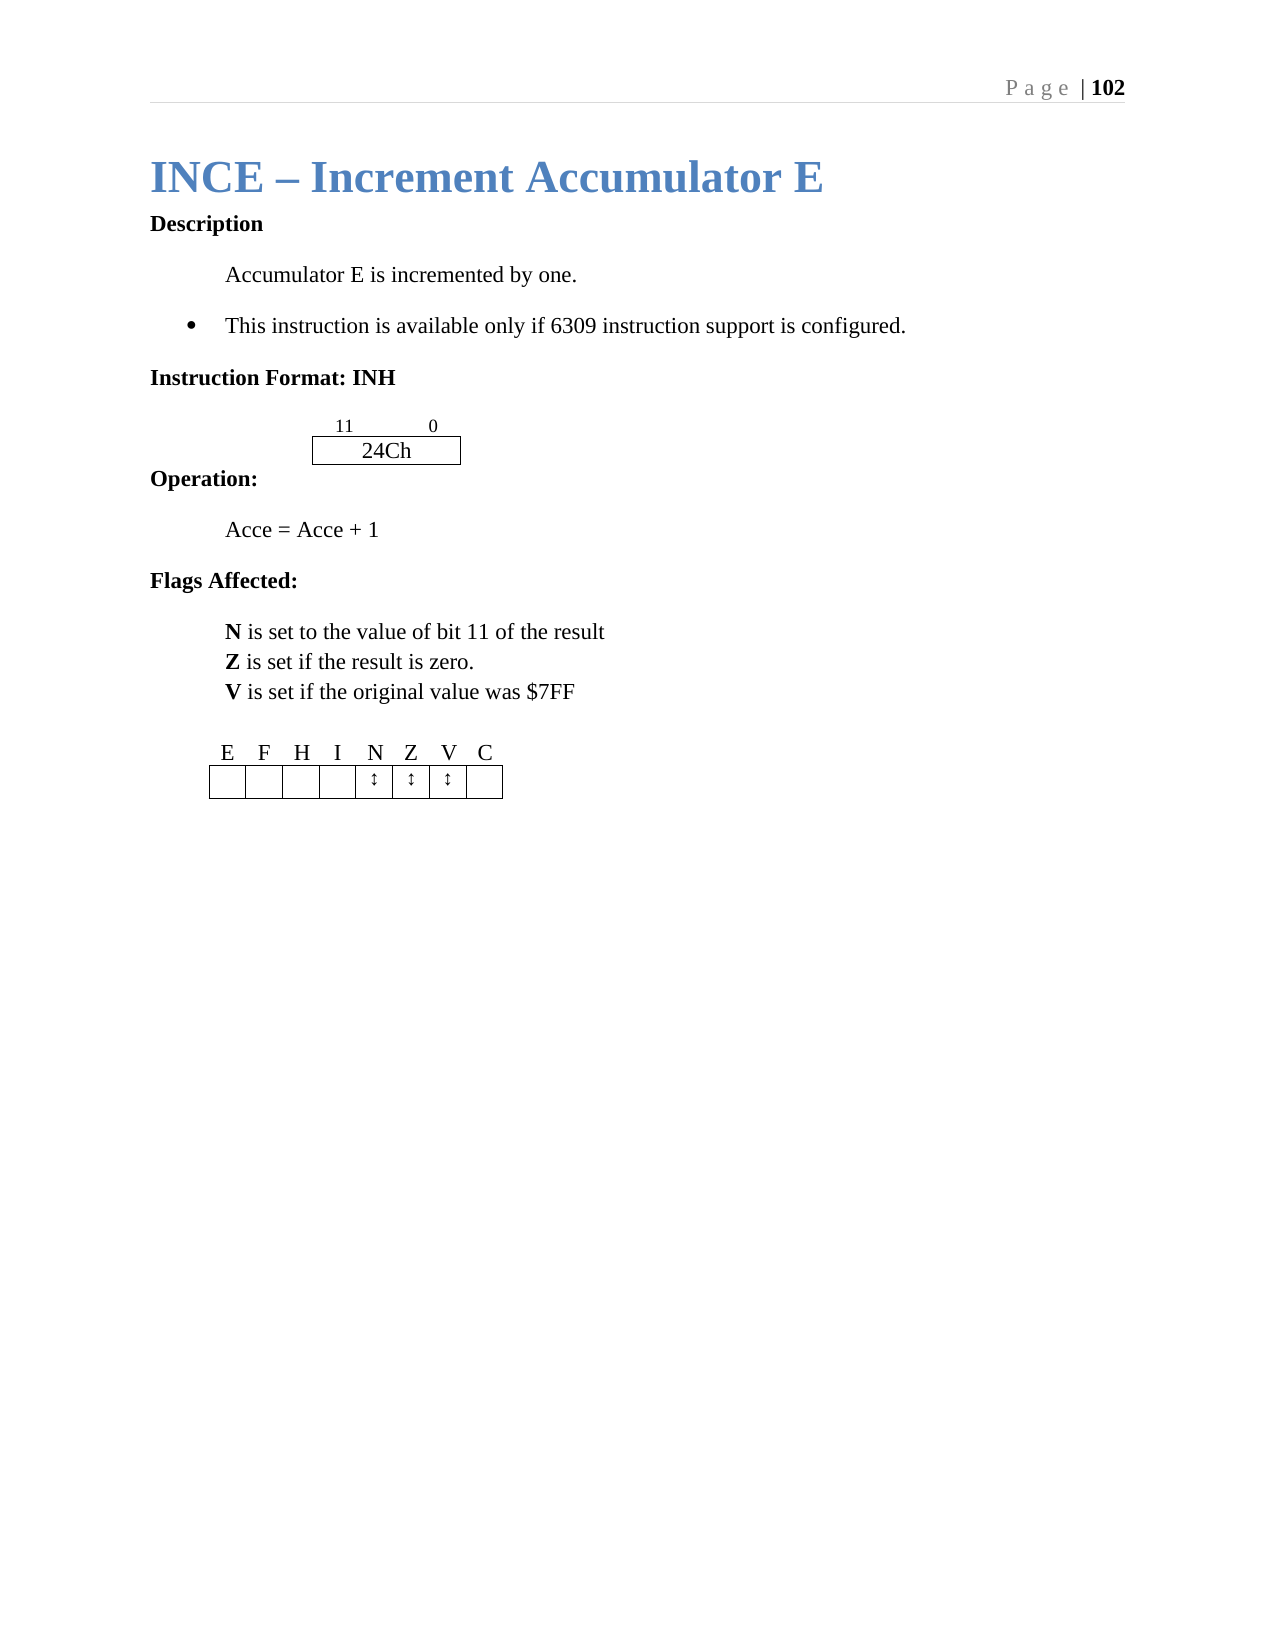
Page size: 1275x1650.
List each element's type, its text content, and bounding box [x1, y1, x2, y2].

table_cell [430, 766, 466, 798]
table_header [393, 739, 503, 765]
text Acce = Acce + 1 [150, 516, 1125, 542]
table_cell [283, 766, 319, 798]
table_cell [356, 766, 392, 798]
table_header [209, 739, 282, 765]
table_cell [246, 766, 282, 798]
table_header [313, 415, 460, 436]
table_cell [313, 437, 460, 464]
text Accumulator E is incremented by one. [225, 262, 1125, 288]
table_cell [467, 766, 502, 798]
text Flags Affected: [150, 567, 1125, 593]
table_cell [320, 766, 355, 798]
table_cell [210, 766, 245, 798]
text Operation: [150, 465, 1125, 491]
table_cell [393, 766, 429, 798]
text V is set if the original value was $7FF [225, 678, 1125, 704]
text Description [150, 211, 1125, 237]
subtitle INCE – Increment Accumulator E [150, 150, 1125, 203]
text Instruction Format: INH [150, 364, 1125, 390]
text N is set to the value of bit 11 of the result [225, 618, 1125, 644]
list This instruction is available only if 6309 instruction support is configured. [187, 313, 1125, 339]
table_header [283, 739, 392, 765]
text Z is set if the result is zero. [225, 648, 1125, 674]
